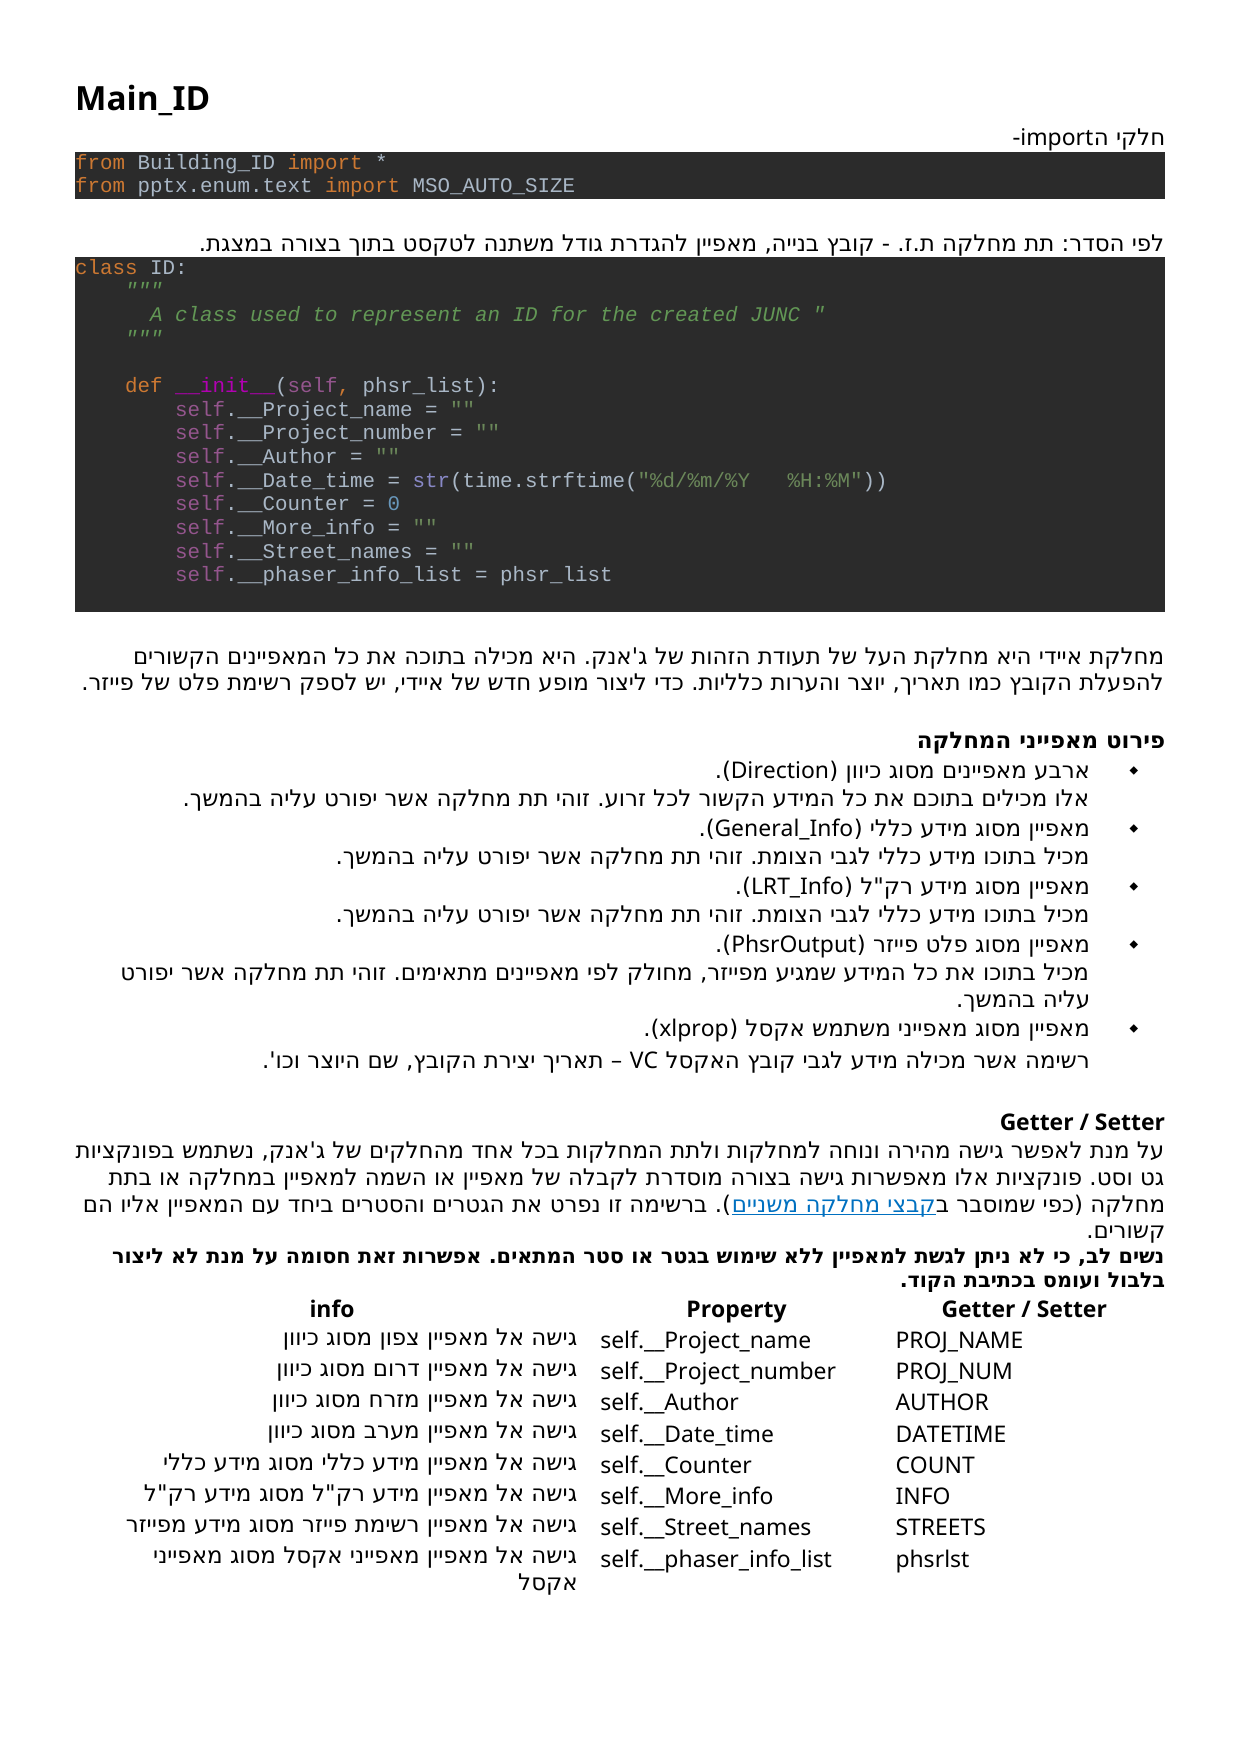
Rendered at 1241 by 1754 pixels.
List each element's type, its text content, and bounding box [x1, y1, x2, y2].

table_cell AUTHOR [884, 1386, 1164, 1418]
table_cell גישה אל מאפיין מידע כללי מסוג מידע כללי [75, 1449, 589, 1480]
table_cell גישה אל מאפיין דרום מסוג כיוון [75, 1355, 589, 1386]
table_cell self.__Author [589, 1386, 884, 1418]
table_cell self.__phaser_info_list [589, 1543, 884, 1596]
list ארבע מאפיינים מסוג כיוון (Direction). אלו מכילים בתוכם את כל המידע הקשור לכל זרוע. זוהי תת מחלקה אשר יפורט עליה בהמשך. [75, 754, 1128, 812]
text from Building_ID import * from pptx.enum.text import MSO_AUTO_SIZE [75, 152, 1165, 199]
text Getter / Setter [75, 1106, 1165, 1137]
table_cell self.__More_info [589, 1480, 884, 1511]
table_cell STREETS [884, 1511, 1164, 1543]
table_cell self.__Project_number [589, 1355, 884, 1386]
text חלקי הimport- [75, 120, 1165, 152]
table_cell DATETIME [884, 1418, 1164, 1449]
list מאפיין מסוג מידע רק"ל (LRT_Info). מכיל בתוכו מידע כללי לגבי הצומת. זוהי תת מחלקה אשר יפורט עליה בהמשך. [75, 870, 1128, 928]
table_cell גישה אל מאפיין מזרח מסוג כיוון [75, 1386, 589, 1418]
text מחלקת איידי היא מחלקת העל של תעודת הזהות של ג'אנק. היא מכילה בתוכה את כל המאפיינים הקשורים להפעלת הקובץ כמו תאריך, יוצר והערות כלליות. כדי ליצור מופע חדש של איידי, יש לספק רשימת פלט של פייזר. [75, 643, 1165, 696]
table_header Property [589, 1293, 884, 1324]
table_cell גישה אל מאפיין מאפייני אקסל מסוג מאפייני אקסל [75, 1543, 589, 1596]
table_cell PROJ_NUM [884, 1355, 1164, 1386]
list מאפיין מסוג מידע כללי (General_Info). מכיל בתוכו מידע כללי לגבי הצומת. זוהי תת מחלקה אשר יפורט עליה בהמשך. [75, 812, 1128, 870]
table_cell גישה אל מאפיין מידע רק"ל מסוג מידע רק"ל [75, 1480, 589, 1511]
table_cell INFO [884, 1480, 1164, 1511]
table_header Getter / Setter [884, 1293, 1164, 1324]
subtitle Main_ID [75, 75, 1165, 120]
table_cell גישה אל מאפיין מערב מסוג כיוון [75, 1418, 589, 1449]
table_cell גישה אל מאפיין צפון מסוג כיוון [75, 1324, 589, 1355]
text לפי הסדר: תת מחלקה ת.ז. - קובץ בנייה, מאפיין להגדרת גודל משתנה לטקסט בתוך בצורה במצגת. [75, 230, 1165, 257]
table_cell phsrlst [884, 1543, 1164, 1596]
table_cell self.__Project_name [589, 1324, 884, 1355]
table_cell גישה אל מאפיין רשימת פייזר מסוג מידע מפייזר [75, 1511, 589, 1543]
table_cell COUNT [884, 1449, 1164, 1480]
table_cell self.__Date_time [589, 1418, 884, 1449]
table_cell self.__Counter [589, 1449, 884, 1480]
table_header info [75, 1293, 589, 1324]
list מאפיין מסוג פלט פייזר (PhsrOutput). מכיל בתוכו את כל המידע שמגיע מפייזר, מחולק לפי מאפיינים מתאימים. זוהי תת מחלקה אשר יפורט עליה בהמשך. [75, 928, 1128, 1012]
text נשים לב, כי לא ניתן לגשת למאפיין ללא שימוש בגטר או סטר המתאים. אפשרות זאת חסומה על מנת לא ליצור בלבול ועומס בכתיבת הקוד. [75, 1244, 1165, 1293]
table_cell self.__Street_names [589, 1511, 884, 1543]
list מאפיין מסוג מאפייני משתמש אקסל (xlprop). רשימה אשר מכילה מידע לגבי קובץ האקסל VC – תאריך יצירת הקובץ, שם היוצר וכו'. [75, 1012, 1128, 1075]
table_cell PROJ_NAME [884, 1324, 1164, 1355]
text פירוט מאפייני המחלקה [75, 727, 1165, 754]
text על מנת לאפשר גישה מהירה ונוחה למחלקות ולתת המחלקות בכל אחד מהחלקים של ג'אנק, נשתמש בפונקציות גט וסט. פונקציות אלו מאפשרות גישה בצורה מוסדרת לקבלה של מאפיין או השמה למאפיין במחלקה או בתת מחלקה (כפי שמוסבר בקבצי מחלקה משניים). ברשימה זו נפרט את הגטרים והסטרים ביחד עם המאפיין אליו הם קשורים. [75, 1137, 1165, 1244]
text class ID: """ A class used to represent an ID for the created JUNC " """ def __init__(self, phsr_list): self.__Project_name = "" self.__Project_number = "" self.__Author = "" self.__Date_time = str(time.strftime("%d/%m/%Y %H:%M")) self.__Counter = 0 self.__More_info = "" self.__Street_names = "" self.__phaser_info_list = phsr_list [75, 257, 1165, 588]
